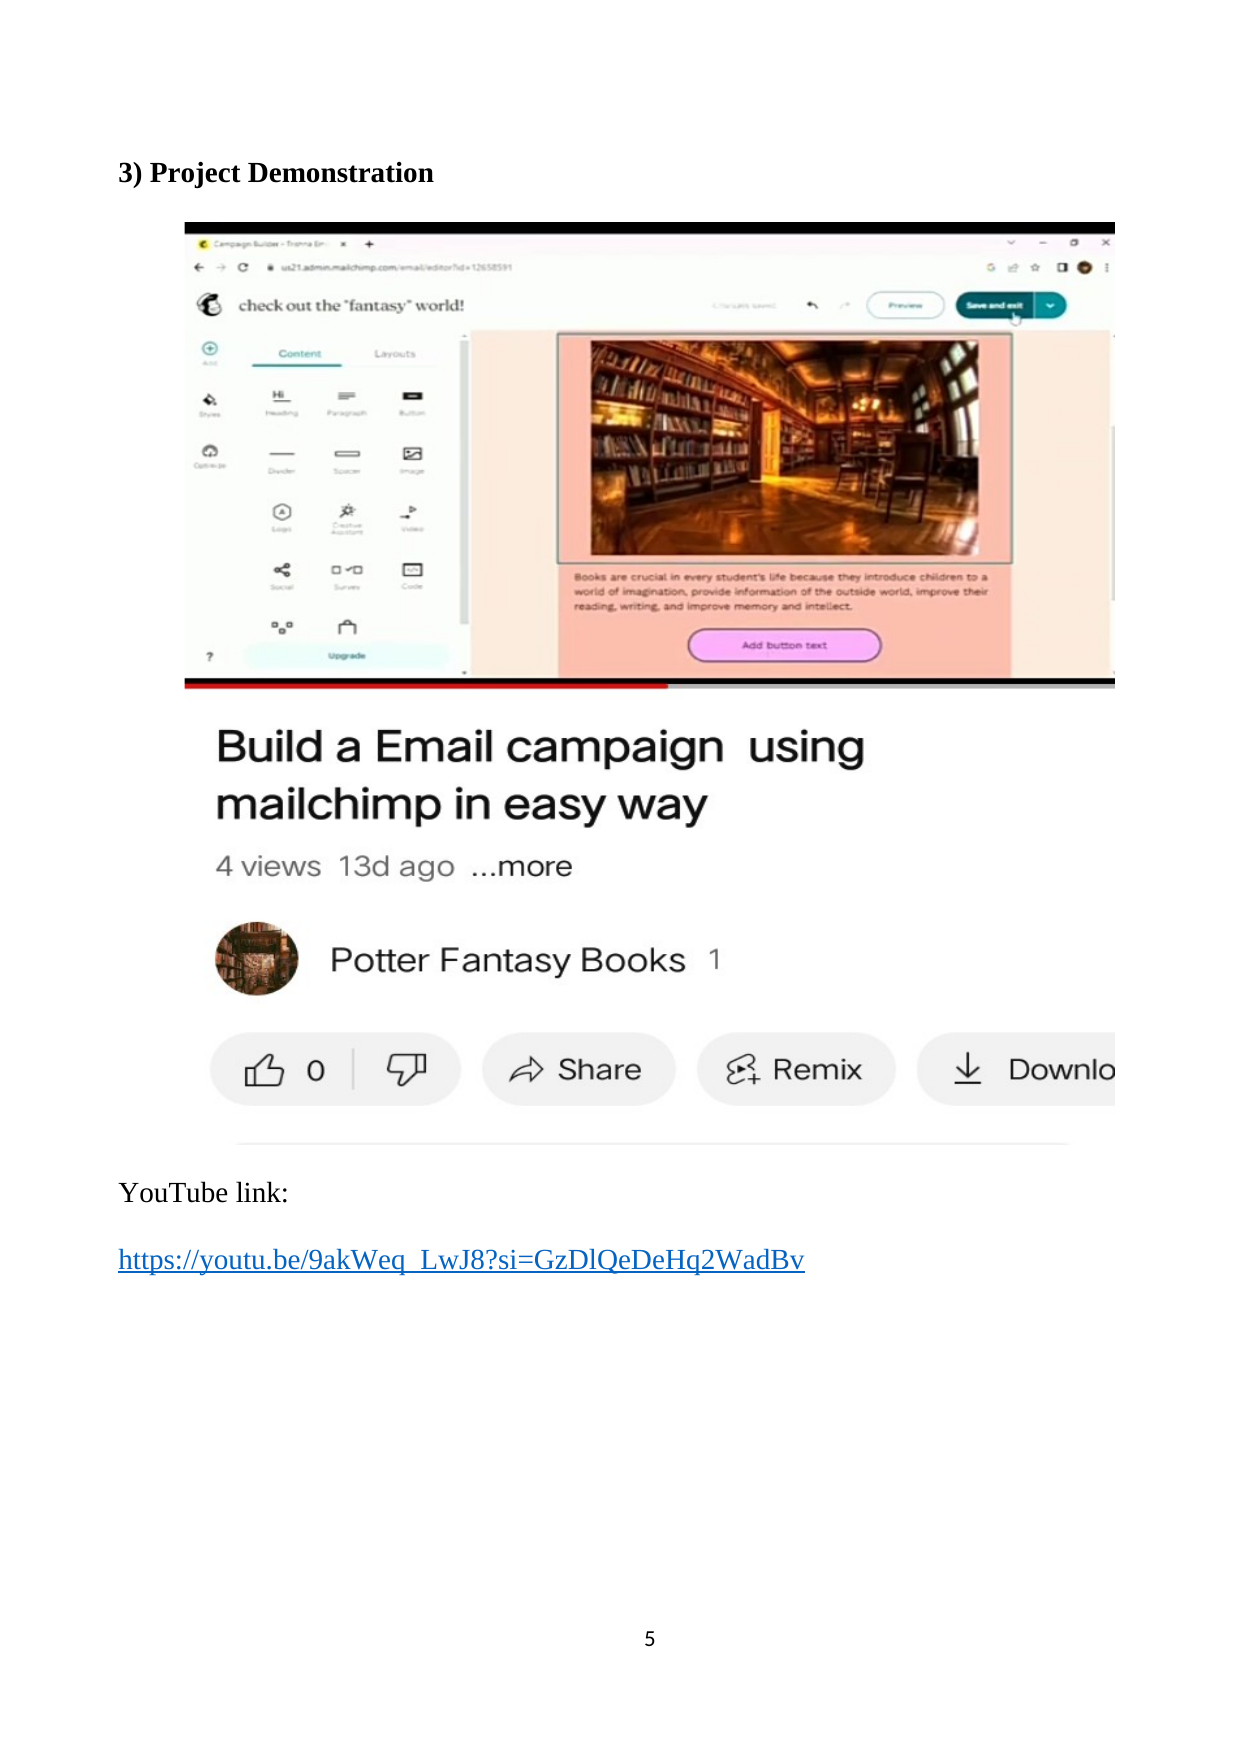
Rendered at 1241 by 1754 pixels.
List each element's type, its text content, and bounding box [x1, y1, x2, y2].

text YouTube link: [118, 1175, 1181, 1209]
text 3) Project Demonstration [118, 156, 1181, 189]
picture [184, 222, 1115, 1145]
text https://youtu.be/9akWeq_LwJ8?si=GzDlQeDeHq2WadBv [118, 1242, 1181, 1276]
